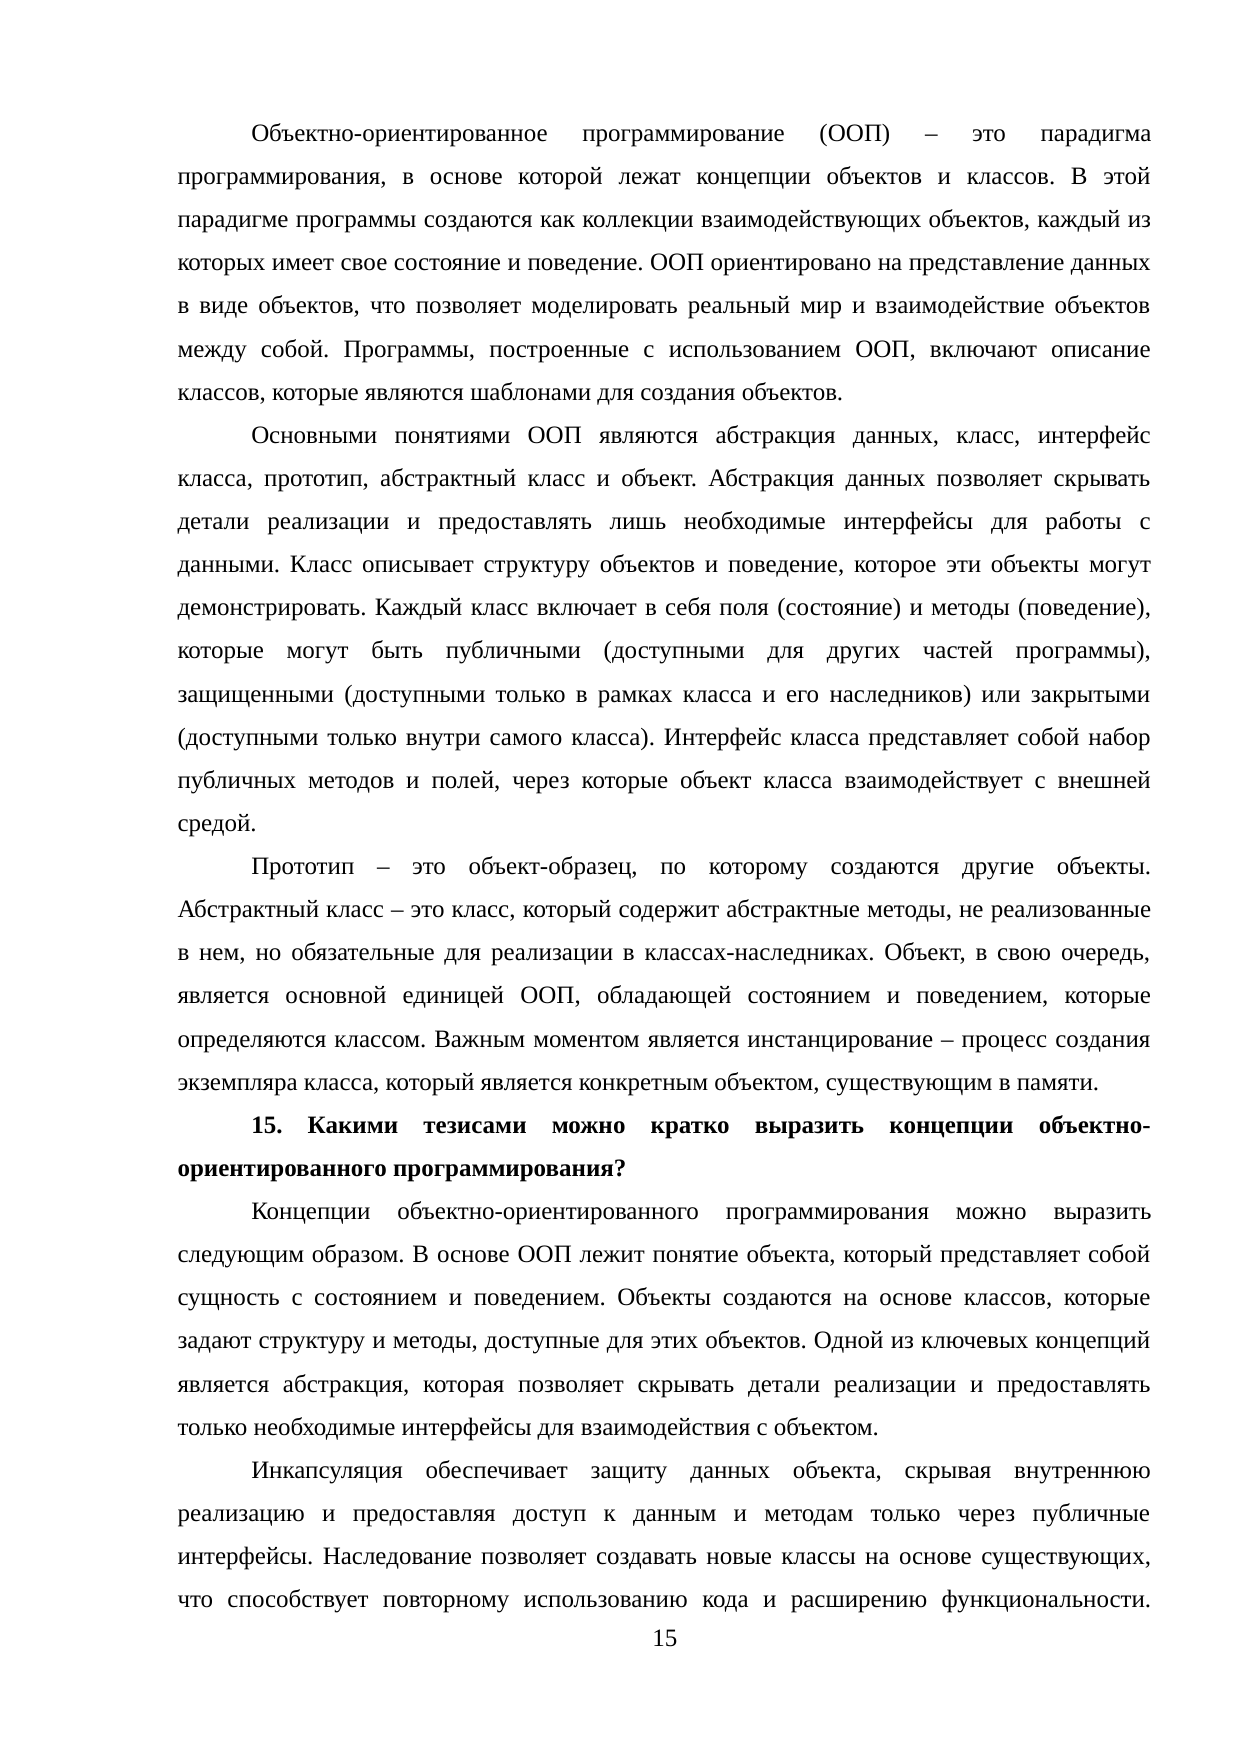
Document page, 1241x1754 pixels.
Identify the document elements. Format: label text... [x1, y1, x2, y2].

text Прототип – это объект-образец, по которому создаются другие объекты. Абстрактный класс – это класс, который содержит абстрактные методы, не реализованные в нем, но обязательные для реализации в классах-наследниках. Объект, в свою очередь, является основной единицей ООП, обладающей состоянием и поведением, которые определяются классом. Важным моментом является инстанцирование – процесс создания экземпляра класса, который является конкретным объектом, существующим в памяти. [177, 851, 1152, 1096]
text 15. Какими тезисами можно кратко выразить концепции объектно-ориентированного программирования? [177, 1110, 1152, 1182]
text Основными понятиями ООП являются абстракция данных, класс, интерфейс класса, прототип, абстрактный класс и объект. Абстракция данных позволяет скрывать детали реализации и предоставлять лишь необходимые интерфейсы для работы с данными. Класс описывает структуру объектов и поведение, которое эти объекты могут демонстрировать. Каждый класс включает в себя поля (состояние) и методы (поведение), которые могут быть публичными (доступными для других частей программы), защищенными (доступными только в рамках класса и его наследников) или закрытыми (доступными только внутри самого класса). Интерфейс класса представляет собой набор публичных методов и полей, через которые объект класса взаимодействует с внешней средой. [177, 420, 1152, 837]
text Объектно-ориентированное программирование (ООП) – это парадигма программирования, в основе которой лежат концепции объектов и классов. В этой парадигме программы создаются как коллекции взаимодействующих объектов, каждый из которых имеет свое состояние и поведение. ООП ориентировано на представление данных в виде объектов, что позволяет моделировать реальный мир и взаимодействие объектов между собой. Программы, построенные с использованием ООП, включают описание классов, которые являются шаблонами для создания объектов. [177, 118, 1152, 406]
text Концепции объектно-ориентированного программирования можно выразить следующим образом. В основе ООП лежит понятие объекта, который представляет собой сущность с состоянием и поведением. Объекты создаются на основе классов, которые задают структуру и методы, доступные для этих объектов. Одной из ключевых концепций является абстракция, которая позволяет скрывать детали реализации и предоставлять только необходимые интерфейсы для взаимодействия с объектом. [177, 1196, 1152, 1441]
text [177, 1455, 1152, 1613]
